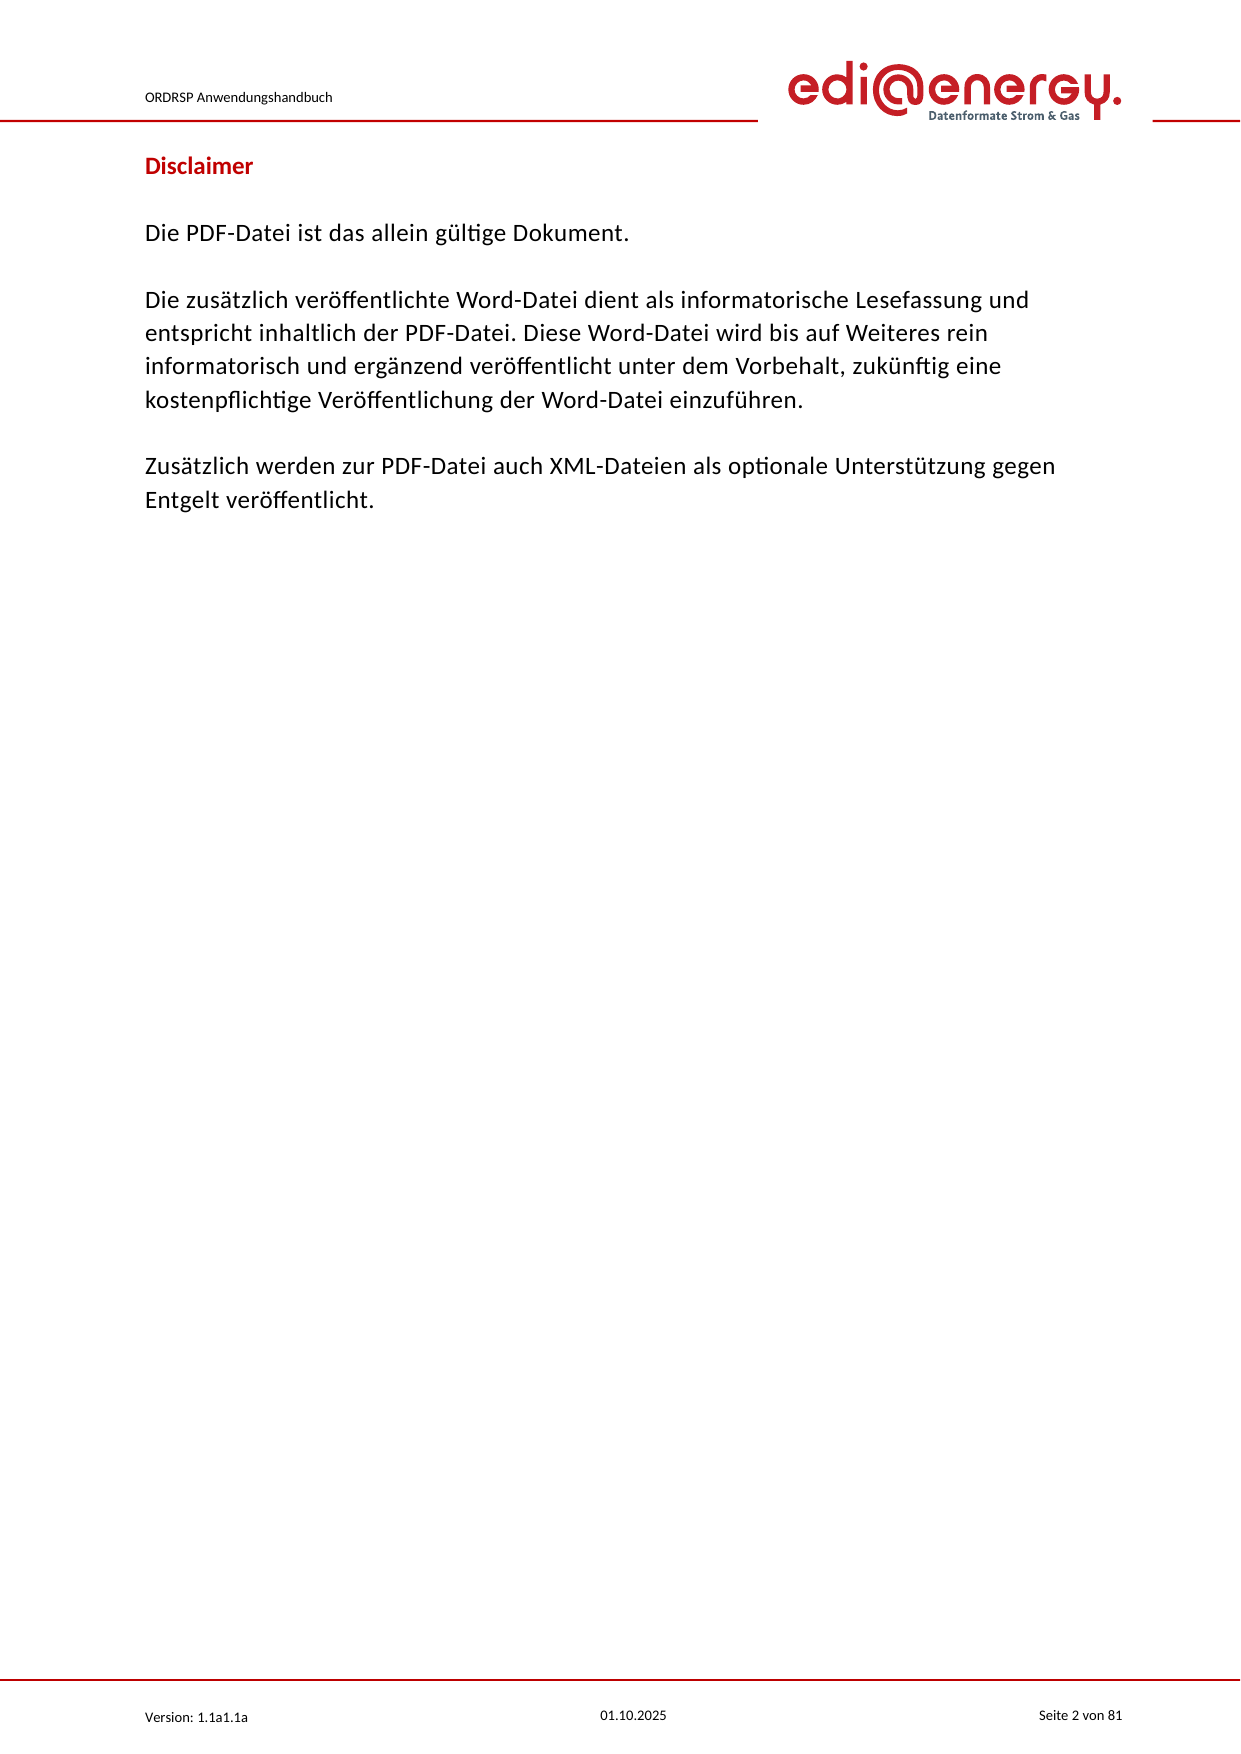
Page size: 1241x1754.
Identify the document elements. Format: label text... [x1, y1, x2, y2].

text Die PDF-Datei ist das allein gültige Dokument. [145, 214, 1122, 248]
text Die zusätzlich veröffentlichte Word-Datei dient als informatorische Lesefassung und entspricht inhaltlich der PDF-Datei. Diese Word-Datei wird bis auf Weiteres rein informatorisch und ergänzend veröffentlicht unter dem Vorbehalt, zukünftig eine kostenpflichtige Veröffentlichung der Word-Datei einzuführen. [145, 281, 1122, 414]
text Zusätzlich werden zur PDF-Datei auch XML-Dateien als optionale Unterstützung gegen Entgelt veröffentlicht. [145, 448, 1122, 514]
text Disclaimer [145, 148, 1122, 181]
